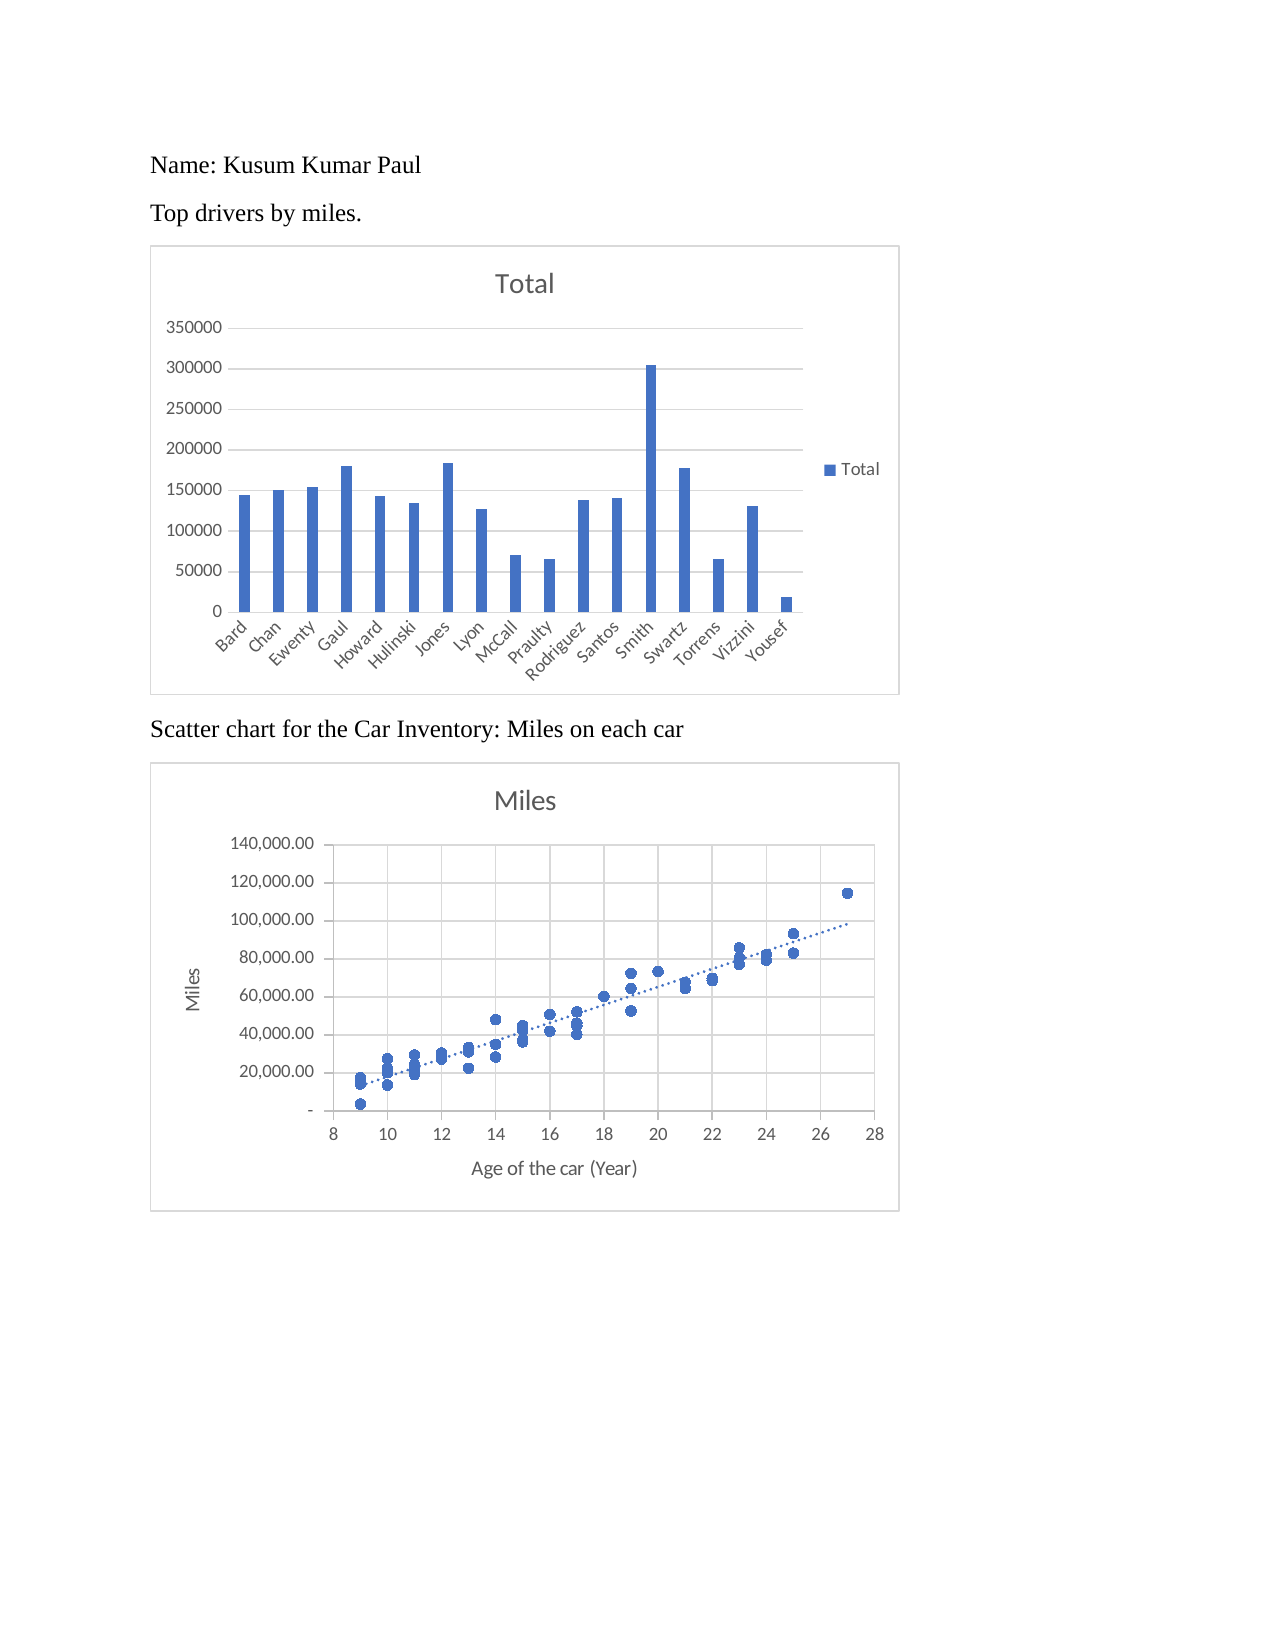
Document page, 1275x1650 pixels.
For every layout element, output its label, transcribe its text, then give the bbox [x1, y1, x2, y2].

text Top drivers by miles. [150, 198, 1125, 226]
text Name: Kusum Kumar Paul [150, 150, 1125, 179]
text Scatter chart for the Car Inventory: Miles on each car [150, 714, 1125, 743]
